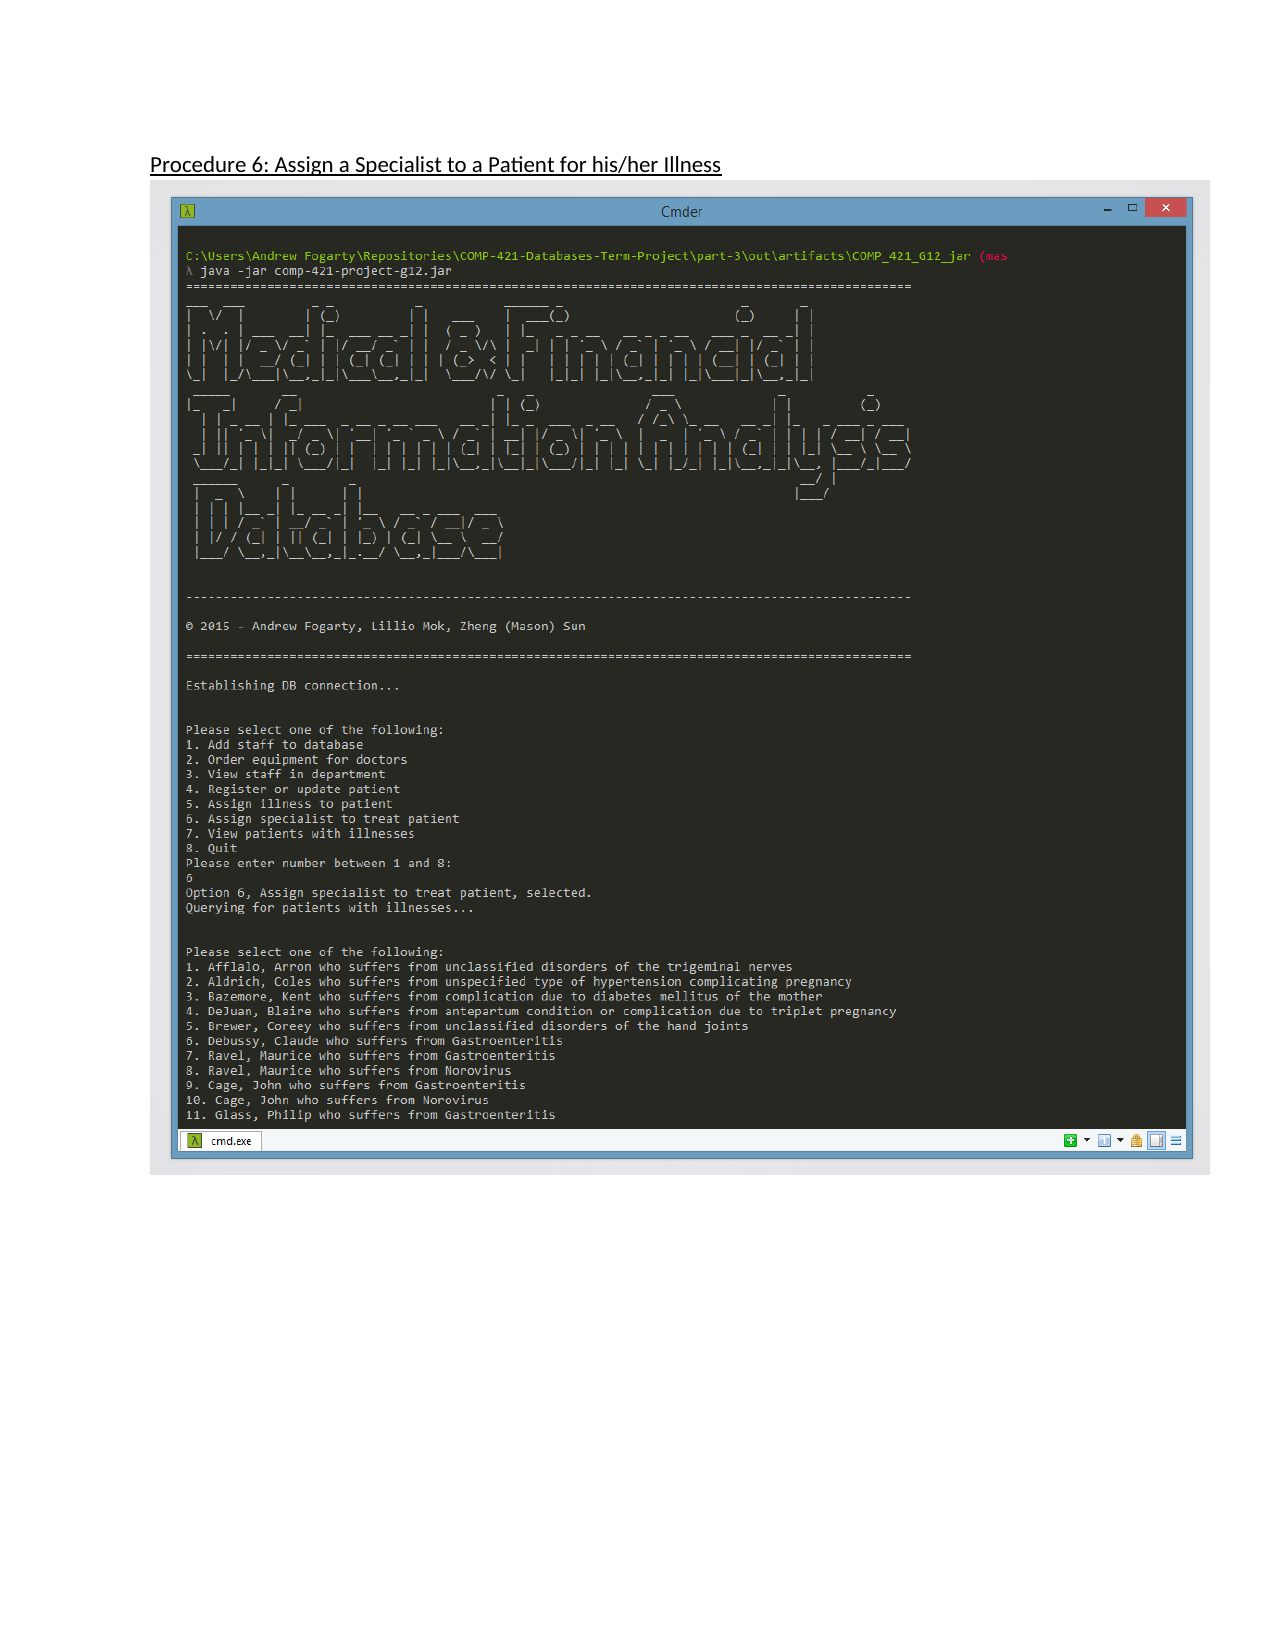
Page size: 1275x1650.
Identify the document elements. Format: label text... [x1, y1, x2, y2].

picture [150, 180, 1211, 1175]
text Procedure 6: Assign a Specialist to a Patient for his/her Illness [150, 150, 1125, 180]
